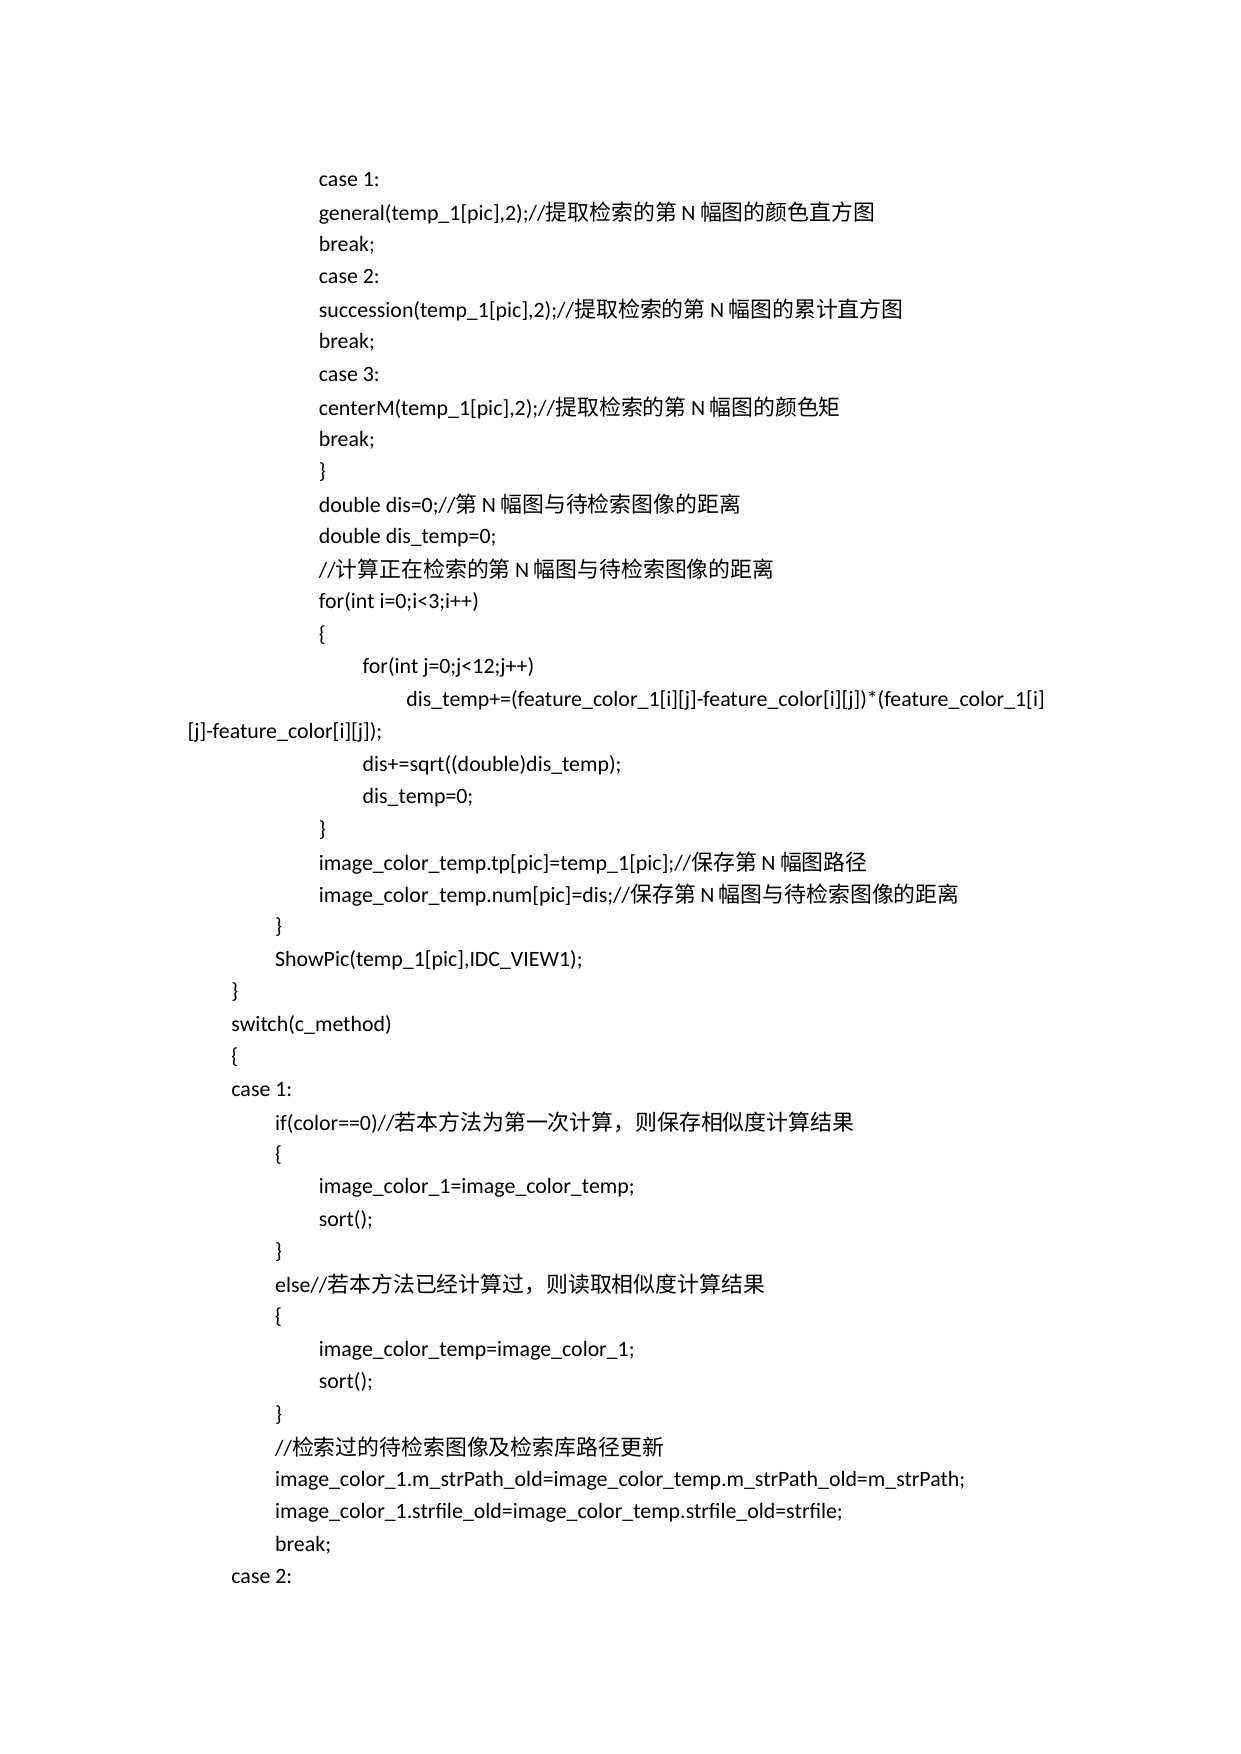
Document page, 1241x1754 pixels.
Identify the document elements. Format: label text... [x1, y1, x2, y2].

text break; [187, 422, 1053, 454]
text break; [187, 227, 1053, 259]
text for(int j=0;j<12;j++) [187, 649, 1053, 682]
text } [187, 454, 1053, 487]
text double dis_temp=0; [187, 519, 1053, 552]
text dis_temp+=(feature_color_1[i][j]-feature_color[i][j])*(feature_color_1[i][j]-feature_color[i][j]); [187, 682, 1053, 747]
text centerM(temp_1[pic],2);//提取检索的第N幅图的颜色矩 [187, 389, 1053, 422]
text dis_temp=0; [187, 779, 1053, 812]
text { [187, 1137, 1053, 1169]
text //计算正在检索的第N幅图与待检索图像的距离 [187, 552, 1053, 584]
text { [187, 1299, 1053, 1332]
text succession(temp_1[pic],2);//提取检索的第N幅图的累计直方图 [187, 292, 1053, 324]
text switch(c_method) [187, 1007, 1053, 1039]
text double dis=0;//第N幅图与待检索图像的距离 [187, 487, 1053, 519]
text //检索过的待检索图像及检索库路径更新 [187, 1429, 1053, 1462]
text if(color==0)//若本方法为第一次计算，则保存相似度计算结果 [187, 1104, 1053, 1137]
text case 1: [187, 1072, 1053, 1104]
text } [187, 1397, 1053, 1429]
text break; [187, 1527, 1053, 1559]
text ShowPic(temp_1[pic],IDC_VIEW1); [187, 942, 1053, 974]
text case 2: [187, 1559, 1053, 1592]
text } [187, 1234, 1053, 1267]
text general(temp_1[pic],2);//提取检索的第N幅图的颜色直方图 [187, 194, 1053, 227]
text case 2: [187, 259, 1053, 292]
text image_color_1.strfile_old=image_color_temp.strfile_old=strfile; [187, 1494, 1053, 1527]
text sort(); [187, 1364, 1053, 1397]
text break; [187, 324, 1053, 357]
text } [187, 909, 1053, 942]
text image_color_1=image_color_temp; [187, 1169, 1053, 1202]
text for(int i=0;i<3;i++) [187, 584, 1053, 617]
text dis+=sqrt((double)dis_temp); [187, 747, 1053, 779]
text image_color_temp.tp[pic]=temp_1[pic];//保存第N幅图路径 [187, 844, 1053, 877]
text } [187, 812, 1053, 844]
text case 3: [187, 357, 1053, 389]
text image_color_temp.num[pic]=dis;//保存第N幅图与待检索图像的距离 [187, 877, 1053, 909]
text { [187, 1039, 1053, 1072]
text image_color_temp=image_color_1; [187, 1332, 1053, 1364]
text { [187, 617, 1053, 649]
text case 1: [187, 162, 1053, 194]
text sort(); [187, 1202, 1053, 1234]
text image_color_1.m_strPath_old=image_color_temp.m_strPath_old=m_strPath; [187, 1462, 1053, 1494]
text } [187, 974, 1053, 1007]
text else//若本方法已经计算过，则读取相似度计算结果 [187, 1267, 1053, 1299]
